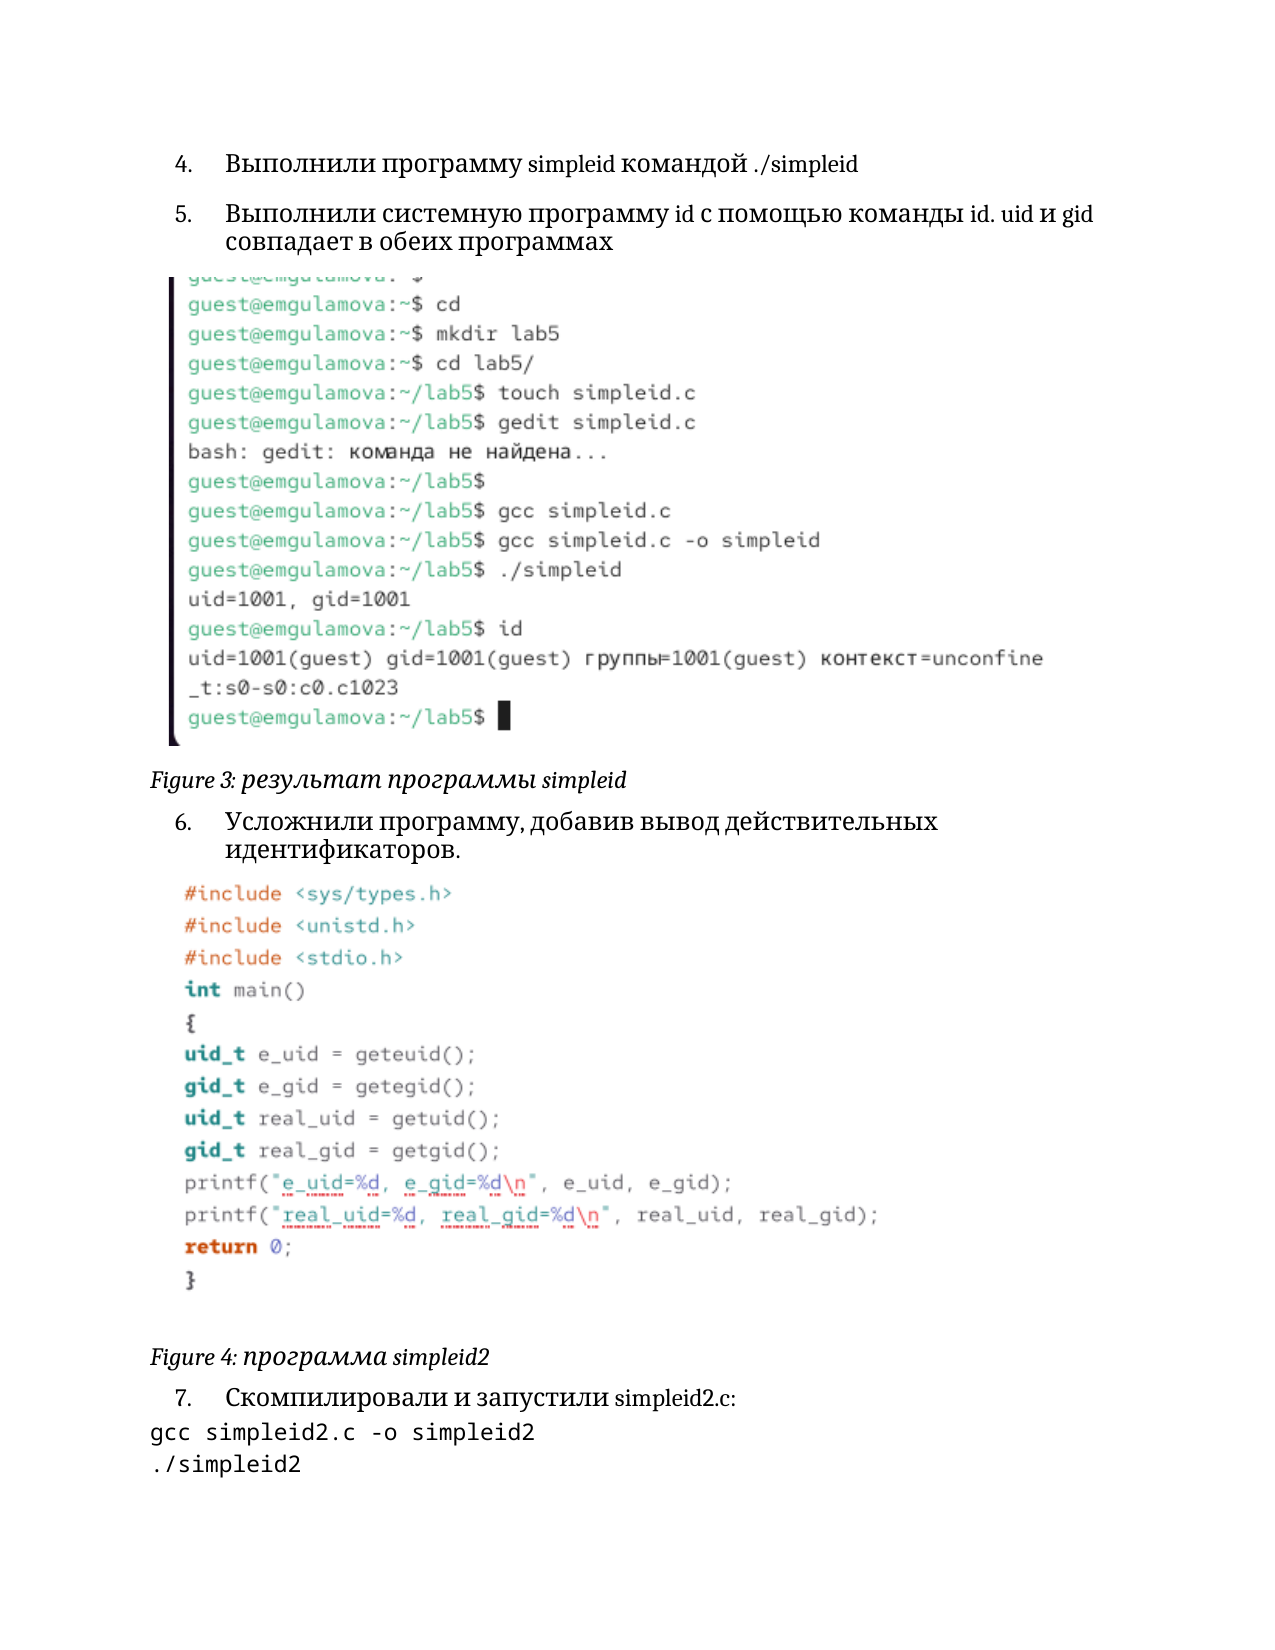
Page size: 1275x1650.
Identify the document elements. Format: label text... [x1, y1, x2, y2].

text gcc simpleid2.c -o simpleid2 ./simpleid2 [150, 1416, 1125, 1479]
picture [168, 868, 1044, 1322]
list Скомпилировали и запустили simpleid2.c: [175, 1384, 1125, 1412]
text Figure 3: результат программы simpleid [150, 766, 1125, 795]
text Figure 4: программа simpleid2 [150, 1342, 1125, 1371]
list Выполнили программу simpleid командой ./simpleid [175, 150, 1125, 179]
picture [168, 277, 1044, 746]
list Усложнили программу, добавив вывод действительных идентификаторов. [175, 808, 1125, 865]
list Выполнили системную программу id с помощью команды id. uid и gid совпадает в обеих программах [175, 199, 1125, 257]
